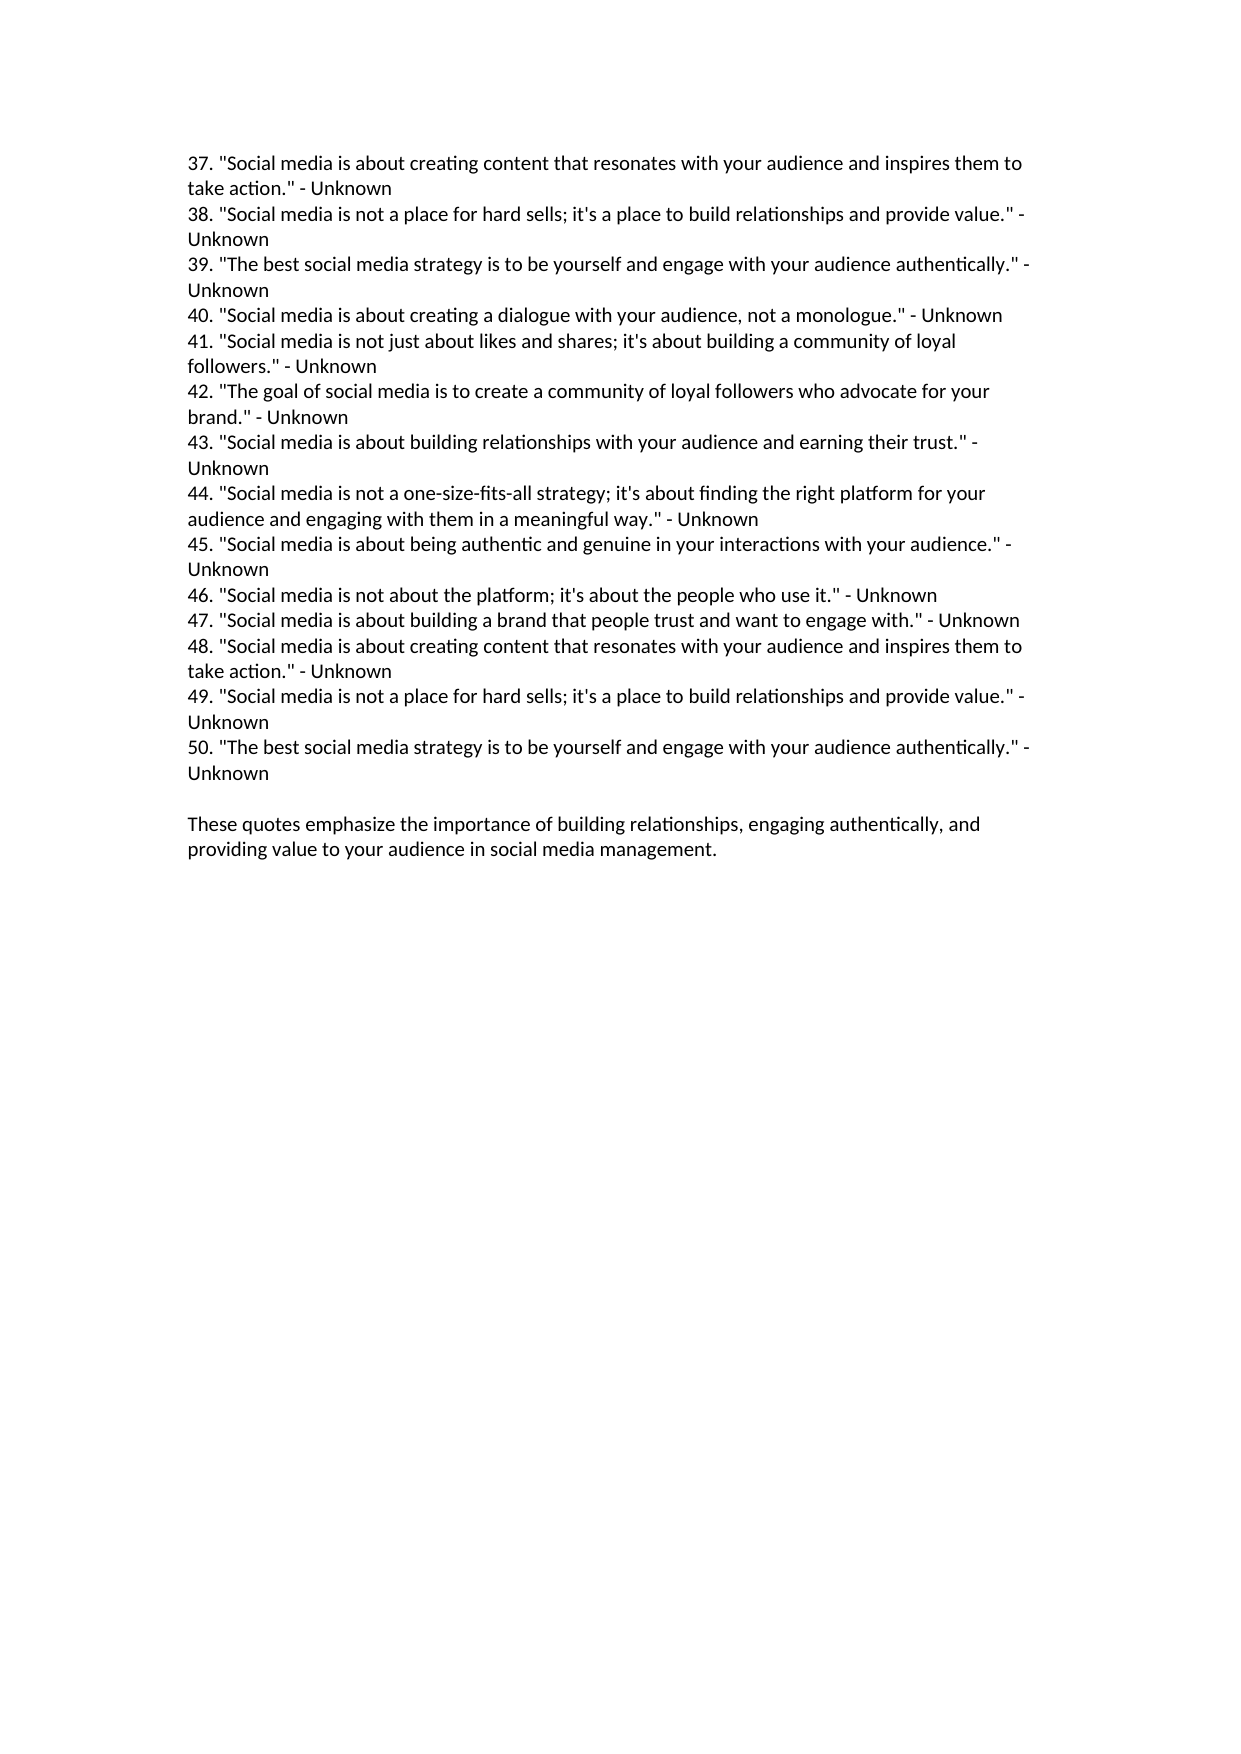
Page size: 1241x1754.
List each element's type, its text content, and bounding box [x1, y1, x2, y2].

text 43. "Social media is about building relationships with your audience and earning their trust." - Unknown [187, 429, 1053, 480]
text 45. "Social media is about being authentic and genuine in your interactions with your audience." - Unknown [187, 531, 1053, 582]
text 37. "Social media is about creating content that resonates with your audience and inspires them to take action." - Unknown [187, 150, 1053, 201]
text 38. "Social media is not a place for hard sells; it's a place to build relationships and provide value." - Unknown [187, 201, 1053, 252]
text 44. "Social media is not a one-size-fits-all strategy; it's about finding the right platform for your audience and engaging with them in a meaningful way." - Unknown [187, 480, 1053, 531]
text 50. "The best social media strategy is to be yourself and engage with your audience authentically." - Unknown [187, 734, 1053, 785]
text 46. "Social media is not about the platform; it's about the people who use it." - Unknown [187, 582, 1053, 607]
text 40. "Social media is about creating a dialogue with your audience, not a monologue." - Unknown [187, 302, 1053, 328]
text 48. "Social media is about creating content that resonates with your audience and inspires them to take action." - Unknown [187, 633, 1053, 684]
text These quotes emphasize the importance of building relationships, engaging authentically, and providing value to your audience in social media management. [187, 811, 1053, 862]
text 39. "The best social media strategy is to be yourself and engage with your audience authentically." - Unknown [187, 252, 1053, 302]
text 47. "Social media is about building a brand that people trust and want to engage with." - Unknown [187, 607, 1053, 633]
text 41. "Social media is not just about likes and shares; it's about building a community of loyal followers." - Unknown [187, 328, 1053, 379]
text 49. "Social media is not a place for hard sells; it's a place to build relationships and provide value." - Unknown [187, 684, 1053, 734]
text 42. "The goal of social media is to create a community of loyal followers who advocate for your brand." - Unknown [187, 379, 1053, 429]
